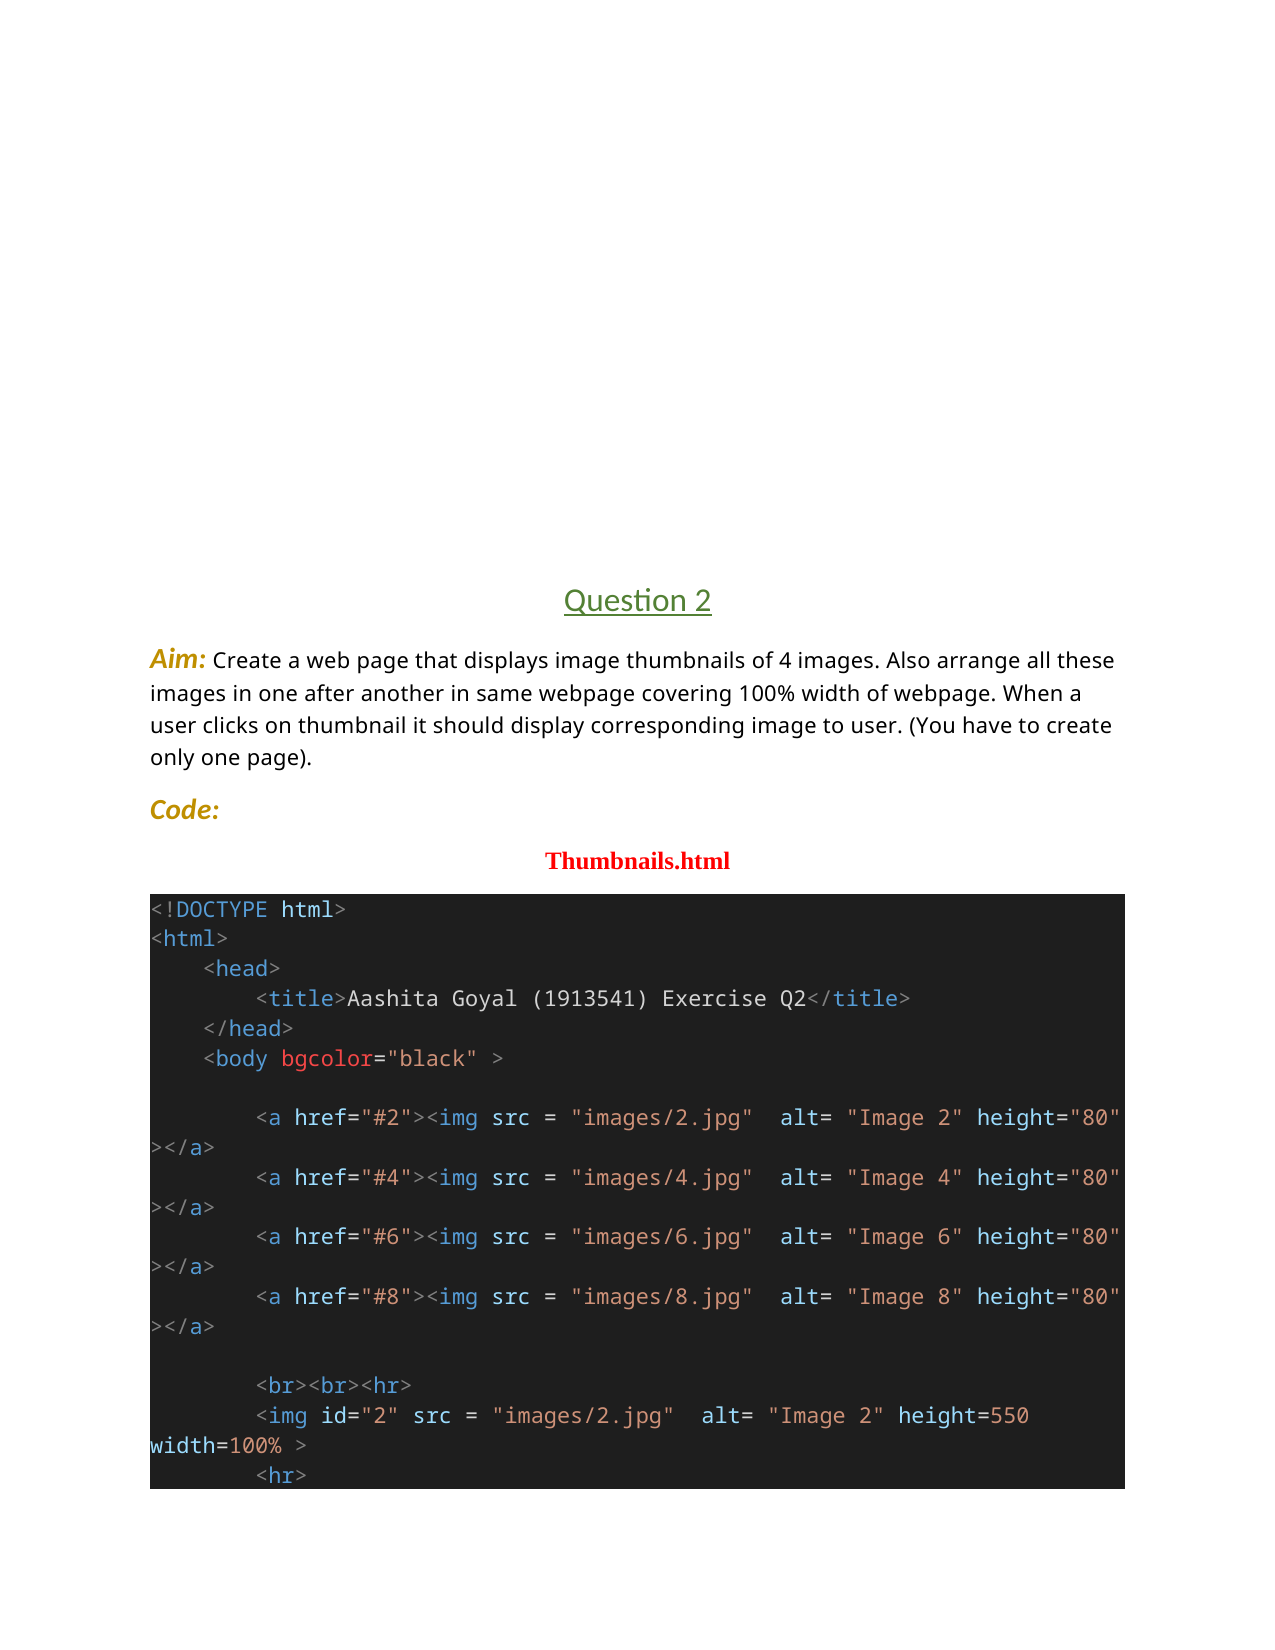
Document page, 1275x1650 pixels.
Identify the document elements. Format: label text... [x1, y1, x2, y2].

text <head> [150, 953, 1125, 983]
text <title>Aashita Goyal (1913541) Exercise Q2</title> [150, 983, 1125, 1013]
text <a href="#4"><img src = "images/4.jpg" alt= "Image 4" height="80" ></a> [150, 1162, 1125, 1221]
text <html> [150, 923, 1125, 953]
text <br><br><hr> [150, 1370, 1125, 1400]
text <a href="#6"><img src = "images/6.jpg" alt= "Image 6" height="80" ></a> [150, 1221, 1125, 1281]
text Code: [150, 791, 1125, 826]
text <a href="#2"><img src = "images/2.jpg" alt= "Image 2" height="80" ></a> [150, 1102, 1125, 1162]
text <!DOCTYPE html> [150, 894, 1125, 923]
text <body bgcolor="black" > [150, 1043, 1125, 1072]
text Thumbnails.html [150, 846, 1125, 875]
text </head> [150, 1013, 1125, 1043]
text <img id="2" src = "images/2.jpg" alt= "Image 2" height=550 width=100% > [150, 1400, 1125, 1460]
text Question 2 [150, 579, 1125, 620]
text Aim: Create a web page that displays image thumbnails of 4 images. Also arrange all these images in one after another in same webpage covering 100% width of webpage. When a user clicks on thumbnail it should display corresponding image to user. (You have to create only one page). [150, 640, 1125, 772]
text <a href="#8"><img src = "images/8.jpg" alt= "Image 8" height="80" ></a> [150, 1281, 1125, 1341]
text <hr> [150, 1460, 1125, 1489]
